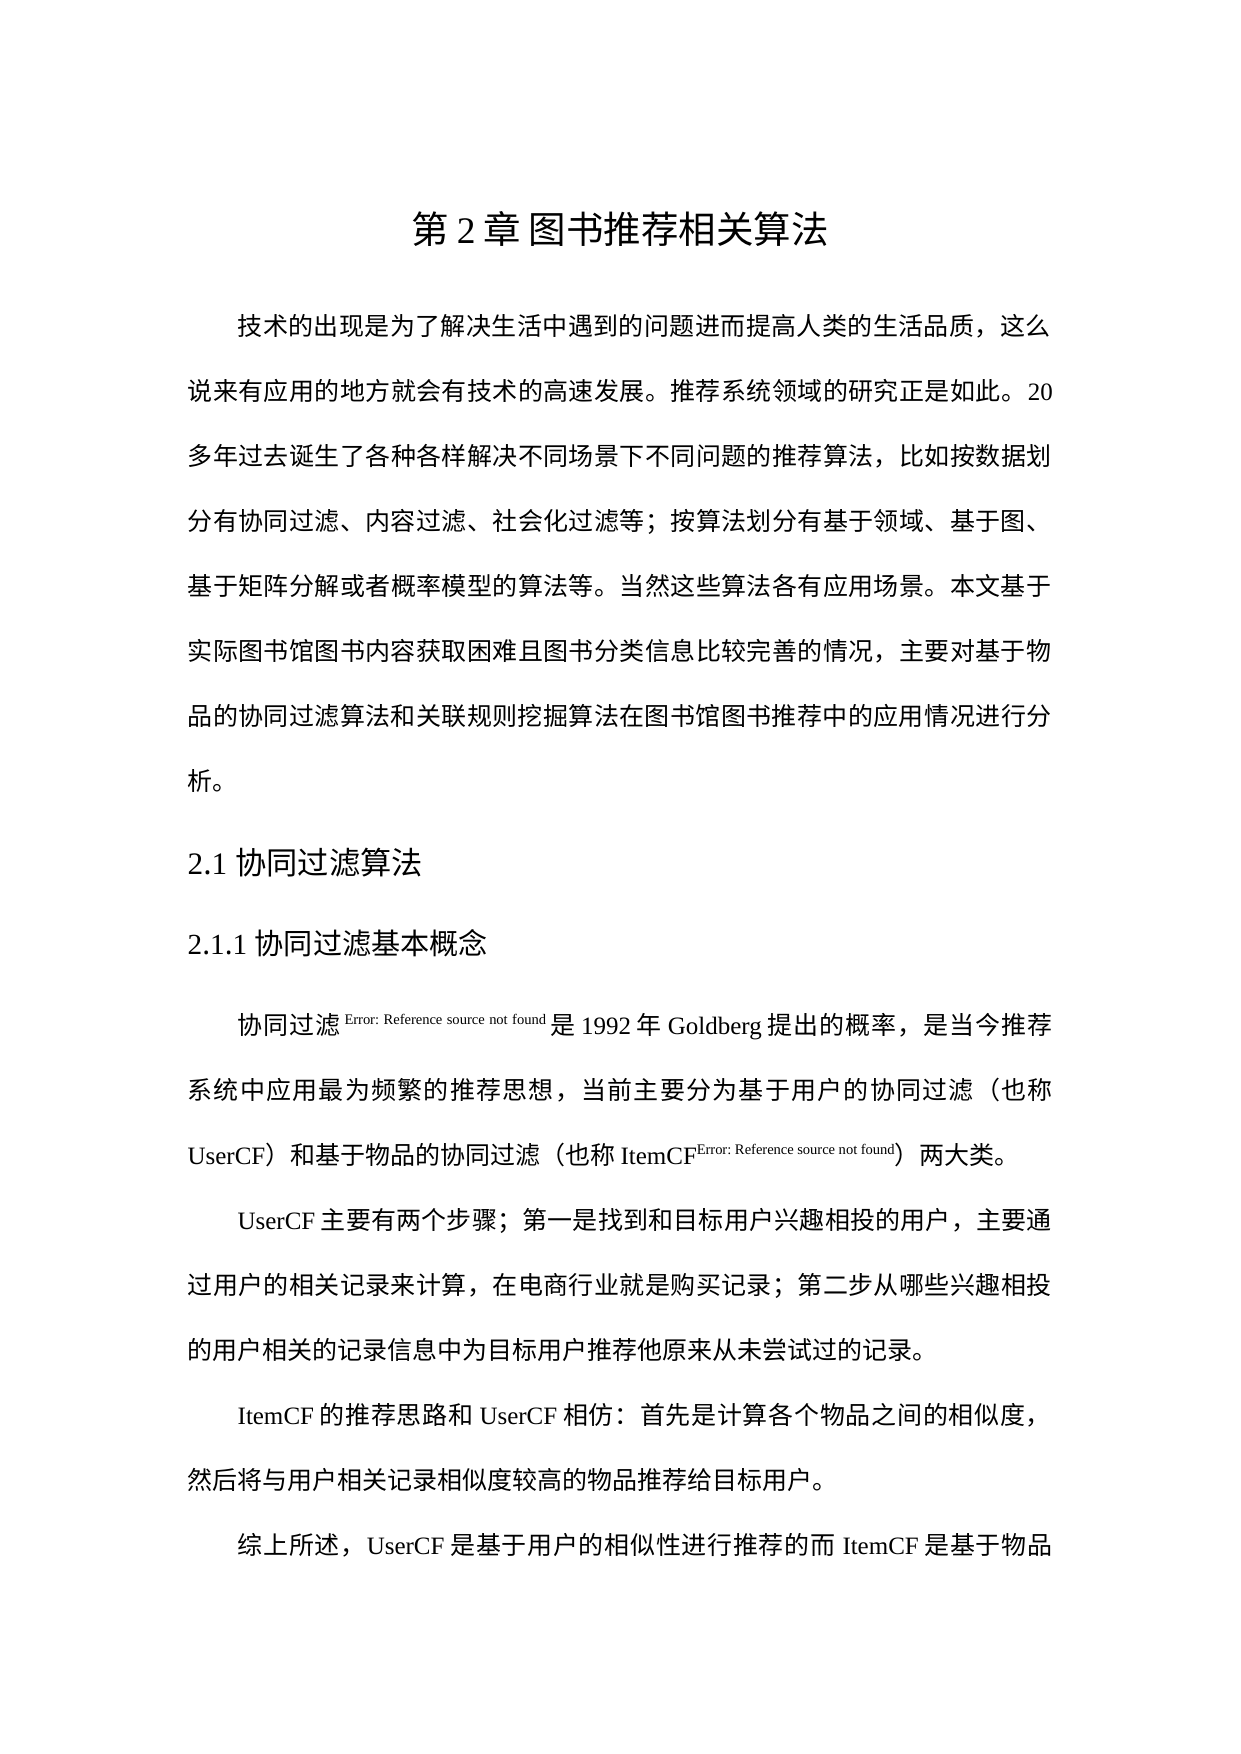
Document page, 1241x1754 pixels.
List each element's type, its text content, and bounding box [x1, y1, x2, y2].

text ItemCF的推荐思路和UserCF相仿：首先是计算各个物品之间的相似度，然后将与用户相关记录相似度较高的物品推荐给目标用户。 [187, 1381, 1053, 1511]
subtitle 2.1 协同过滤算法 [187, 828, 1053, 893]
text UserCF主要有两个步骤；第一是找到和目标用户兴趣相投的用户，主要通过用户的相关记录来计算，在电商行业就是购买记录；第二步从哪些兴趣相投的用户相关的记录信息中为目标用户推荐他原来从未尝试过的记录。 [187, 1186, 1053, 1381]
subtitle 2.1.1 协同过滤基本概念 [187, 909, 1053, 974]
subtitle 第2章 图书推荐相关算法 [187, 194, 1053, 259]
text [187, 1511, 1053, 1576]
text 技术的出现是为了解决生活中遇到的问题进而提高人类的生活品质，这么说来有应用的地方就会有技术的高速发展。推荐系统领域的研究正是如此。20多年过去诞生了各种各样解决不同场景下不同问题的推荐算法，比如按数据划分有协同过滤、内容过滤、社会化过滤等；按算法划分有基于领域、基于图、基于矩阵分解或者概率模型的算法等。当然这些算法各有应用场景。本文基于实际图书馆图书内容获取困难且图书分类信息比较完善的情况，主要对基于物品的协同过滤算法和关联规则挖掘算法在图书馆图书推荐中的应用情况进行分析。 [187, 292, 1053, 812]
